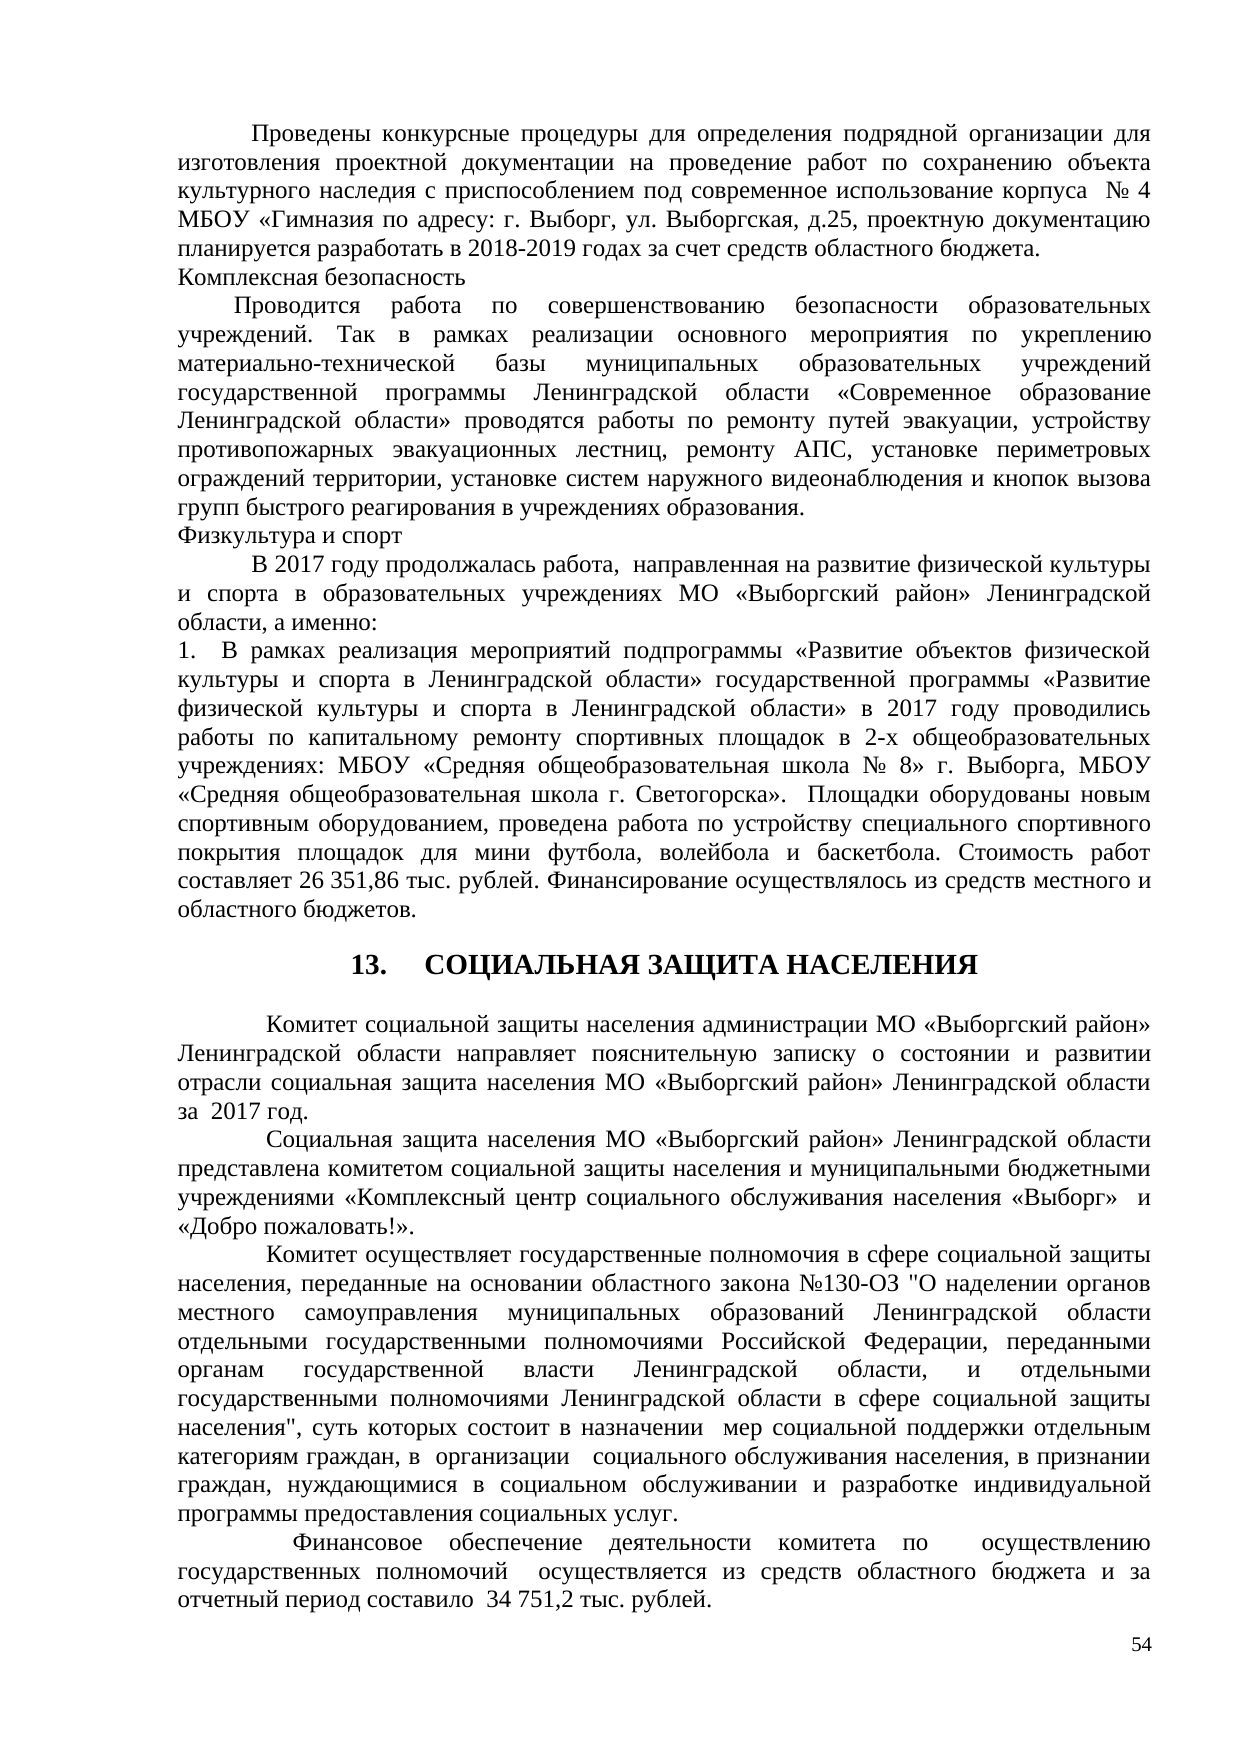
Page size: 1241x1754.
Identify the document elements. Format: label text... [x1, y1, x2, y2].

text Физкультура и спорт [177, 521, 1152, 549]
text Комплексная безопасность [177, 262, 1152, 291]
text Комитет социальной защиты населения администрации МО «Выборгский район» Ленинградской области направляет пояснительную записку о состоянии и развитии отрасли социальная защита населения МО «Выборгский район» Ленинградской области за 2017 год. [177, 1009, 1152, 1124]
text Финансовое обеспечение деятельности комитета по осуществлению государственных полномочий осуществляется из средств областного бюджета и за отчетный период составило 34 751,2 тыс. рублей. [177, 1527, 1152, 1613]
text 1. В рамках реализация мероприятий подпрограммы «Развитие объектов физической культуры и спорта в Ленинградской области» государственной программы «Развитие физической культуры и спорта в Ленинградской области» в 2017 году проводились работы по капитальному ремонту спортивных площадок в 2-х общеобразовательных учреждениях: МБОУ «Средняя общеобразовательная школа № 8» г. Выборга, МБОУ «Средняя общеобразовательная школа г. Светогорска». Площадки оборудованы новым спортивным оборудованием, проведена работа по устройству специального спортивного покрытия площадок для мини футбола, волейбола и баскетбола. Стоимость работ составляет 26 351,86 тыс. рублей. Финансирование осуществлялось из средств местного и областного бюджетов. [177, 636, 1152, 923]
text Комитет осуществляет государственные полномочия в сфере социальной защиты населения, переданные на основании областного закона №130-ОЗ "О наделении органов местного самоуправления муниципальных образований Ленинградской области отдельными государственными полномочиями Российской Федерации, переданными органам государственной власти Ленинградской области, и отдельными государственными полномочиями Ленинградской области в сфере социальной защиты населения", суть которых состоит в назначении мер социальной поддержки отдельным категориям граждан, в организации социального обслуживания населения, в признании граждан, нуждающимися в социальном обслуживании и разработке индивидуальной программы предоставления социальных услуг. [177, 1239, 1152, 1527]
text Проведены конкурсные процедуры для определения подрядной организации для изготовления проектной документации на проведение работ по сохранению объекта культурного наследия с приспособлением под современное использование корпуса № 4 МБОУ «Гимназия по адресу: г. Выборг, ул. Выборгская, д.25, проектную документацию планируется разработать в 2018-2019 годах за счет средств областного бюджета. [177, 118, 1152, 262]
list СОЦИАЛЬНАЯ ЗАЩИТА НАСЕЛЕНИЯ [177, 947, 1152, 981]
text Проводится работа по совершенствованию безопасности образовательных учреждений. Так в рамках реализации основного мероприятия по укреплению материально-технической базы муниципальных образовательных учреждений государственной программы Ленинградской области «Современное образование Ленинградской области» проводятся работы по ремонту путей эвакуации, устройству противопожарных эвакуационных лестниц, ремонту АПС, установке периметровых ограждений территории, установке систем наружного видеонаблюдения и кнопок вызова групп быстрого реагирования в учреждениях образования. [177, 291, 1152, 521]
text В 2017 году продолжалась работа, направленная на развитие физической культуры и спорта в образовательных учреждениях МО «Выборгский район» Ленинградской области, а именно: [177, 549, 1152, 636]
text Социальная защита населения МО «Выборгский район» Ленинградской области представлена комитетом социальной защиты населения и муниципальными бюджетными учреждениями «Комплексный центр социального обслуживания населения «Выборг» и «Добро пожаловать!». [177, 1124, 1152, 1239]
